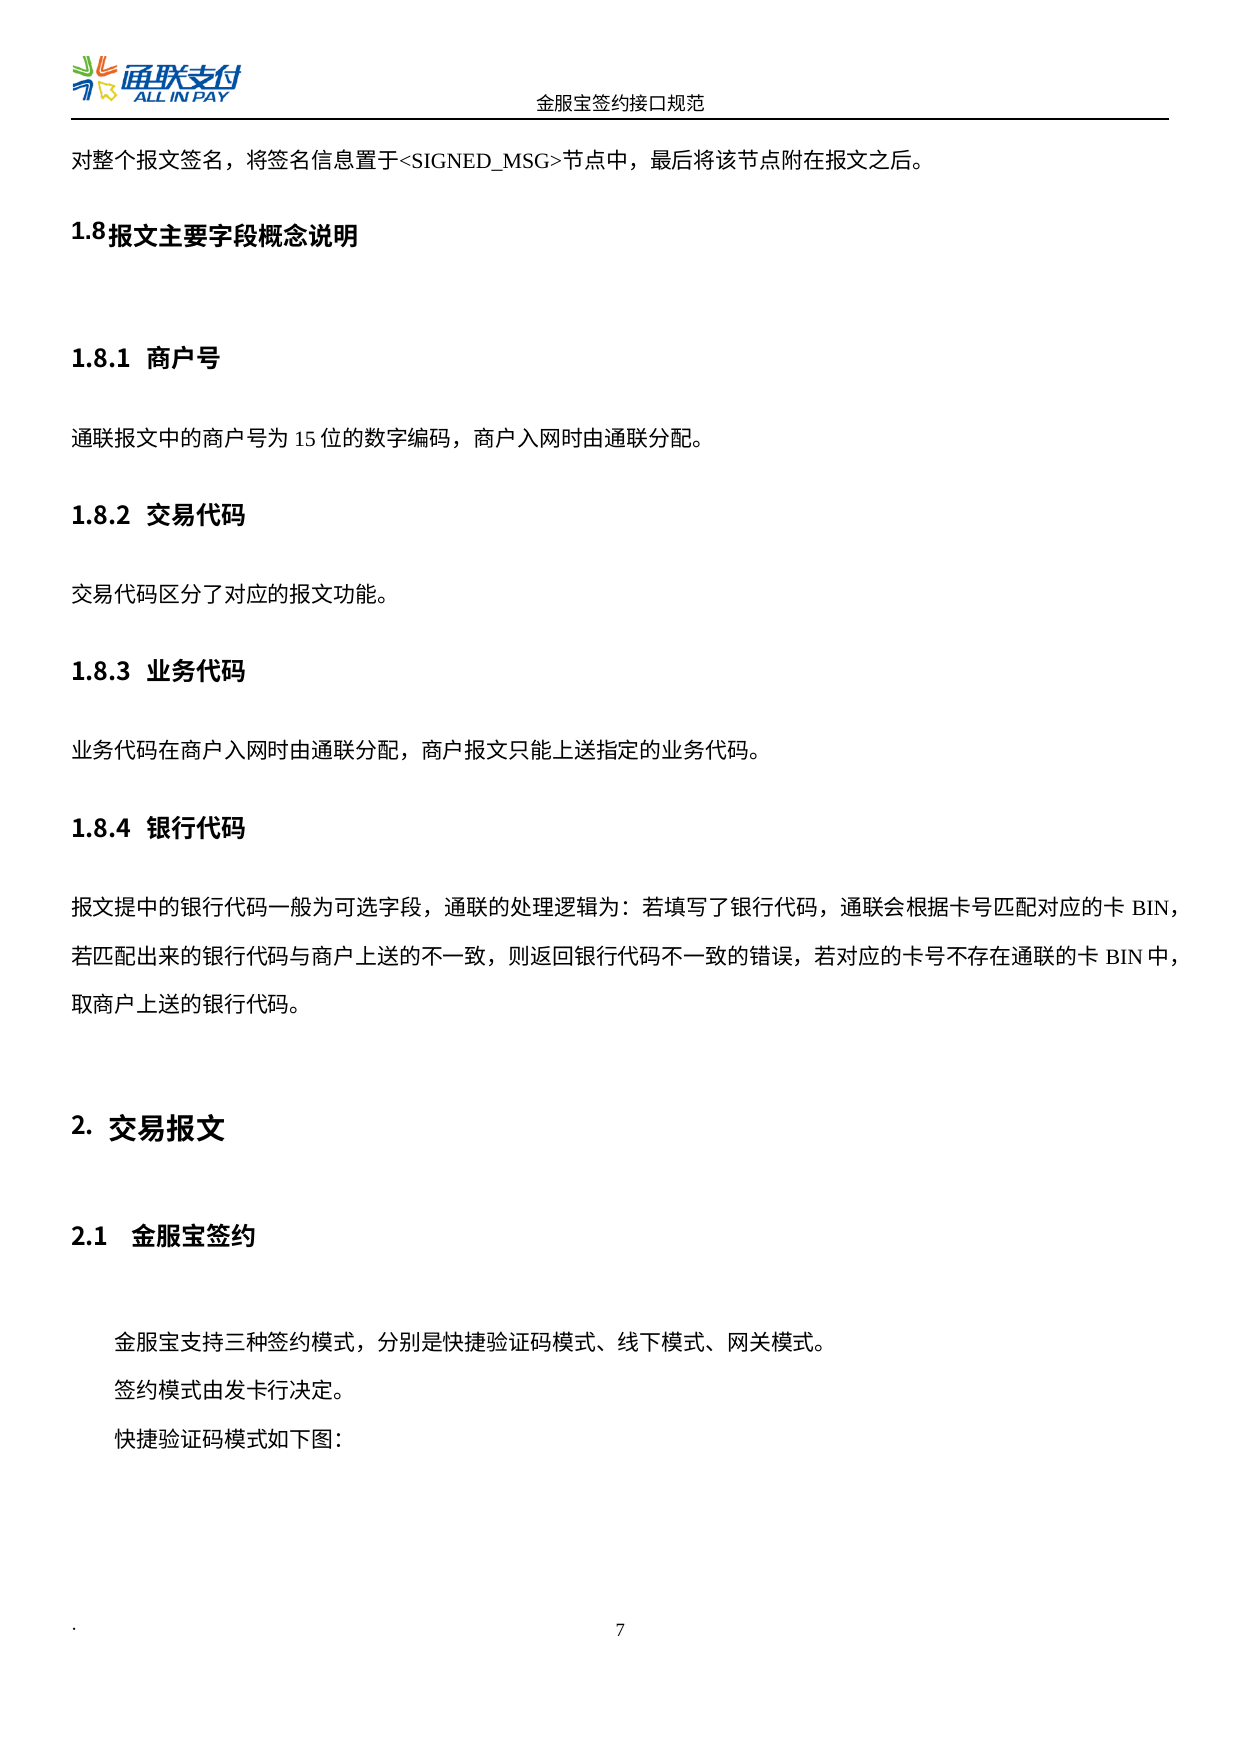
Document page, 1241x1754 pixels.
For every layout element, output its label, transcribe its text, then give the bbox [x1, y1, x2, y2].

subtitle 金服宝签约 [71, 1217, 1169, 1282]
text 业务代码在商户入网时由通联分配，商户报文只能上送指定的业务代码。 [71, 733, 1169, 766]
subtitle 业务代码 [71, 637, 1169, 702]
text 签约模式由发卡行决定。 [71, 1373, 1169, 1406]
text 报文提中的银行代码一般为可选字段，通联的处理逻辑为：若填写了银行代码，通联会根据卡号匹配对应的卡BIN，若匹配出来的银行代码与商户上送的不一致，则返回银行代码不一致的错误，若对应的卡号不存在通联的卡BIN中，取商户上送的银行代码。 [71, 889, 1169, 1019]
subtitle 银行代码 [71, 794, 1169, 859]
subtitle 商户号 [71, 324, 1169, 389]
picture [72, 56, 242, 102]
text 快捷验证码模式如下图： [71, 1421, 1169, 1454]
subtitle 交易代码 [71, 481, 1169, 546]
subtitle 报文主要字段概念说明 [71, 216, 1169, 281]
subtitle 交易报文 [71, 1105, 1147, 1170]
text 金服宝支持三种签约模式，分别是快捷验证码模式、线下模式、网关模式。 [71, 1325, 1169, 1357]
text 对整个报文签名，将签名信息置于<SIGNED_MSG>节点中，最后将该节点附在报文之后。 [71, 143, 1169, 176]
text 交易代码区分了对应的报文功能。 [71, 577, 1169, 609]
text 通联报文中的商户号为15位的数字编码，商户入网时由通联分配。 [71, 420, 1169, 453]
